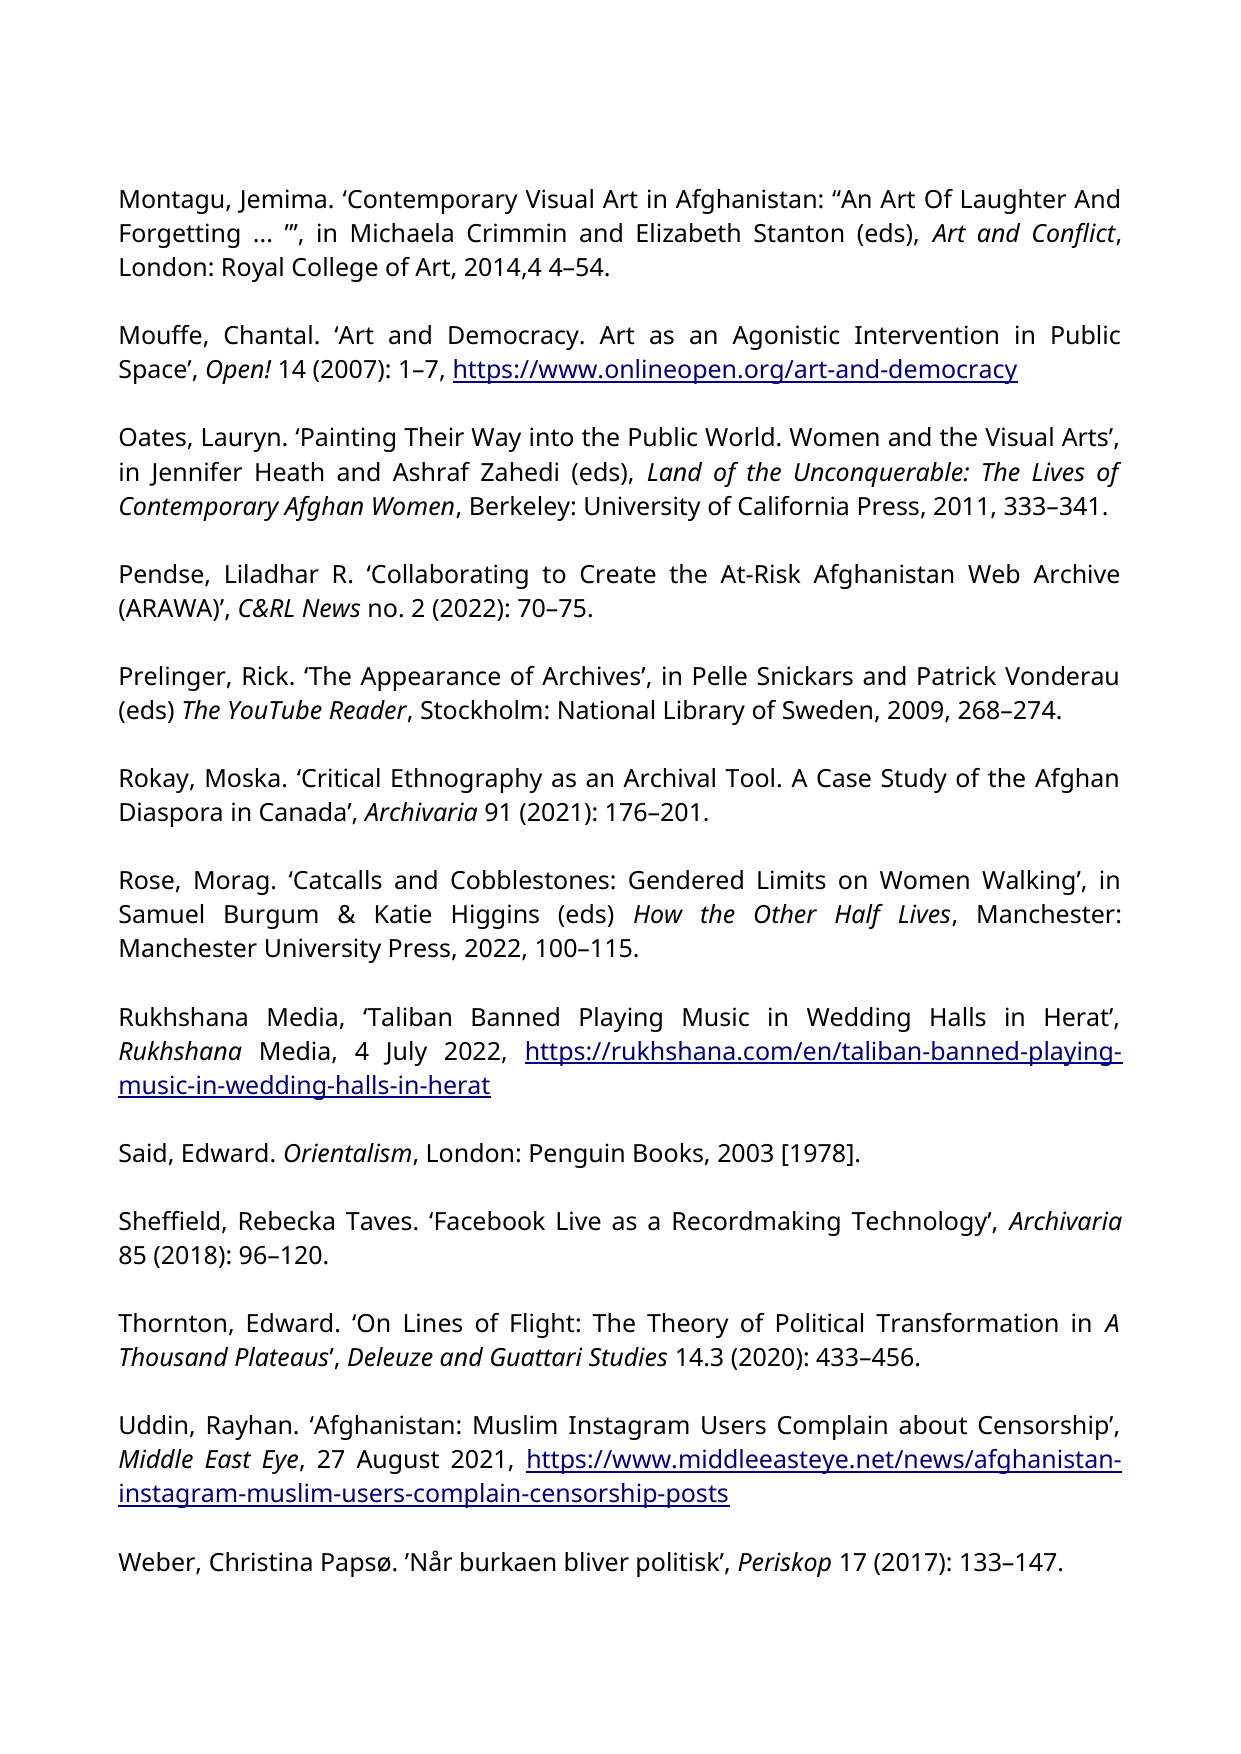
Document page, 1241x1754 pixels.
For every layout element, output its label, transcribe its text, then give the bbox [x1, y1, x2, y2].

text Pendse, Liladhar R. ‘Collaborating to Create the At-Risk Afghanistan Web Archive (ARAWA)’, C&RL News no. 2 (2022): 70–75. [118, 556, 1122, 624]
text Thornton, Edward. ‘On Lines of Flight: The Theory of Political Transformation in A Thousand Plateaus’, Deleuze and Guattari Studies 14.3 (2020): 433–456. [118, 1306, 1122, 1374]
text Oates, Lauryn. ‘Painting Their Way into the Public World. Women and the Visual Arts’, in Jennifer Heath and Ashraf Zahedi (eds), Land of the Unconquerable: The Lives of Contemporary Afghan Women, Berkeley: University of California Press, 2011, 333–341. [118, 420, 1122, 522]
text Rose, Morag. ‘Catcalls and Cobblestones: Gendered Limits on Women Walking’, in Samuel Burgum & Katie Higgins (eds) How the Other Half Lives, Manchester: Manchester University Press, 2022, 100–115. [118, 863, 1122, 965]
text Uddin, Rayhan. ‘Afghanistan: Muslim Instagram Users Complain about Censorship’, Middle East Eye, 27 August 2021, https://www.middleeasteye.net/news/afghanistan-instagram-muslim-users-complain-censorship-posts [118, 1408, 1122, 1510]
text Sheffield, Rebecka Taves. ‘Facebook Live as a Recordmaking Technology’, Archivaria 85 (2018): 96–120. [118, 1203, 1122, 1272]
text Weber, Christina Papsø. ’Når burkaen bliver politisk’, Periskop 17 (2017): 133–147. [398, 1544, 1122, 1578]
text Montagu, Jemima. ‘Contemporary Visual Art in Afghanistan: “An Art Of Laughter And Forgetting ... ”’, in Michaela Crimmin and Elizabeth Stanton (eds), Art and Conflict, London: Royal College of Art, 2014,4 4–54. [118, 182, 1122, 284]
text Said, Edward. Orientalism, London: Penguin Books, 2003 [1978]. [118, 1135, 1122, 1169]
text Rokay, Moska. ‘Critical Ethnography as an Archival Tool. A Case Study of the Afghan Diaspora in Canada’, Archivaria 91 (2021): 176–201. [118, 761, 1122, 829]
text Rukhshana Media, ‘Taliban Banned Playing Music in Wedding Halls in Herat’, Rukhshana Media, 4 July 2022, https://rukhshana.com/en/taliban-banned-playing-music-in-wedding-halls-in-herat [118, 999, 1122, 1101]
text Mouffe, Chantal. ‘Art and Democracy. Art as an Agonistic Intervention in Public Space’, Open! 14 (2007): 1–7, https://www.onlineopen.org/art-and-democracy [118, 318, 1122, 386]
text Prelinger, Rick. ‘The Appearance of Archives’, in Pelle Snickars and Patrick Vonderau (eds) The YouTube Reader, Stockholm: National Library of Sweden, 2009, 268–274. [118, 658, 1122, 727]
